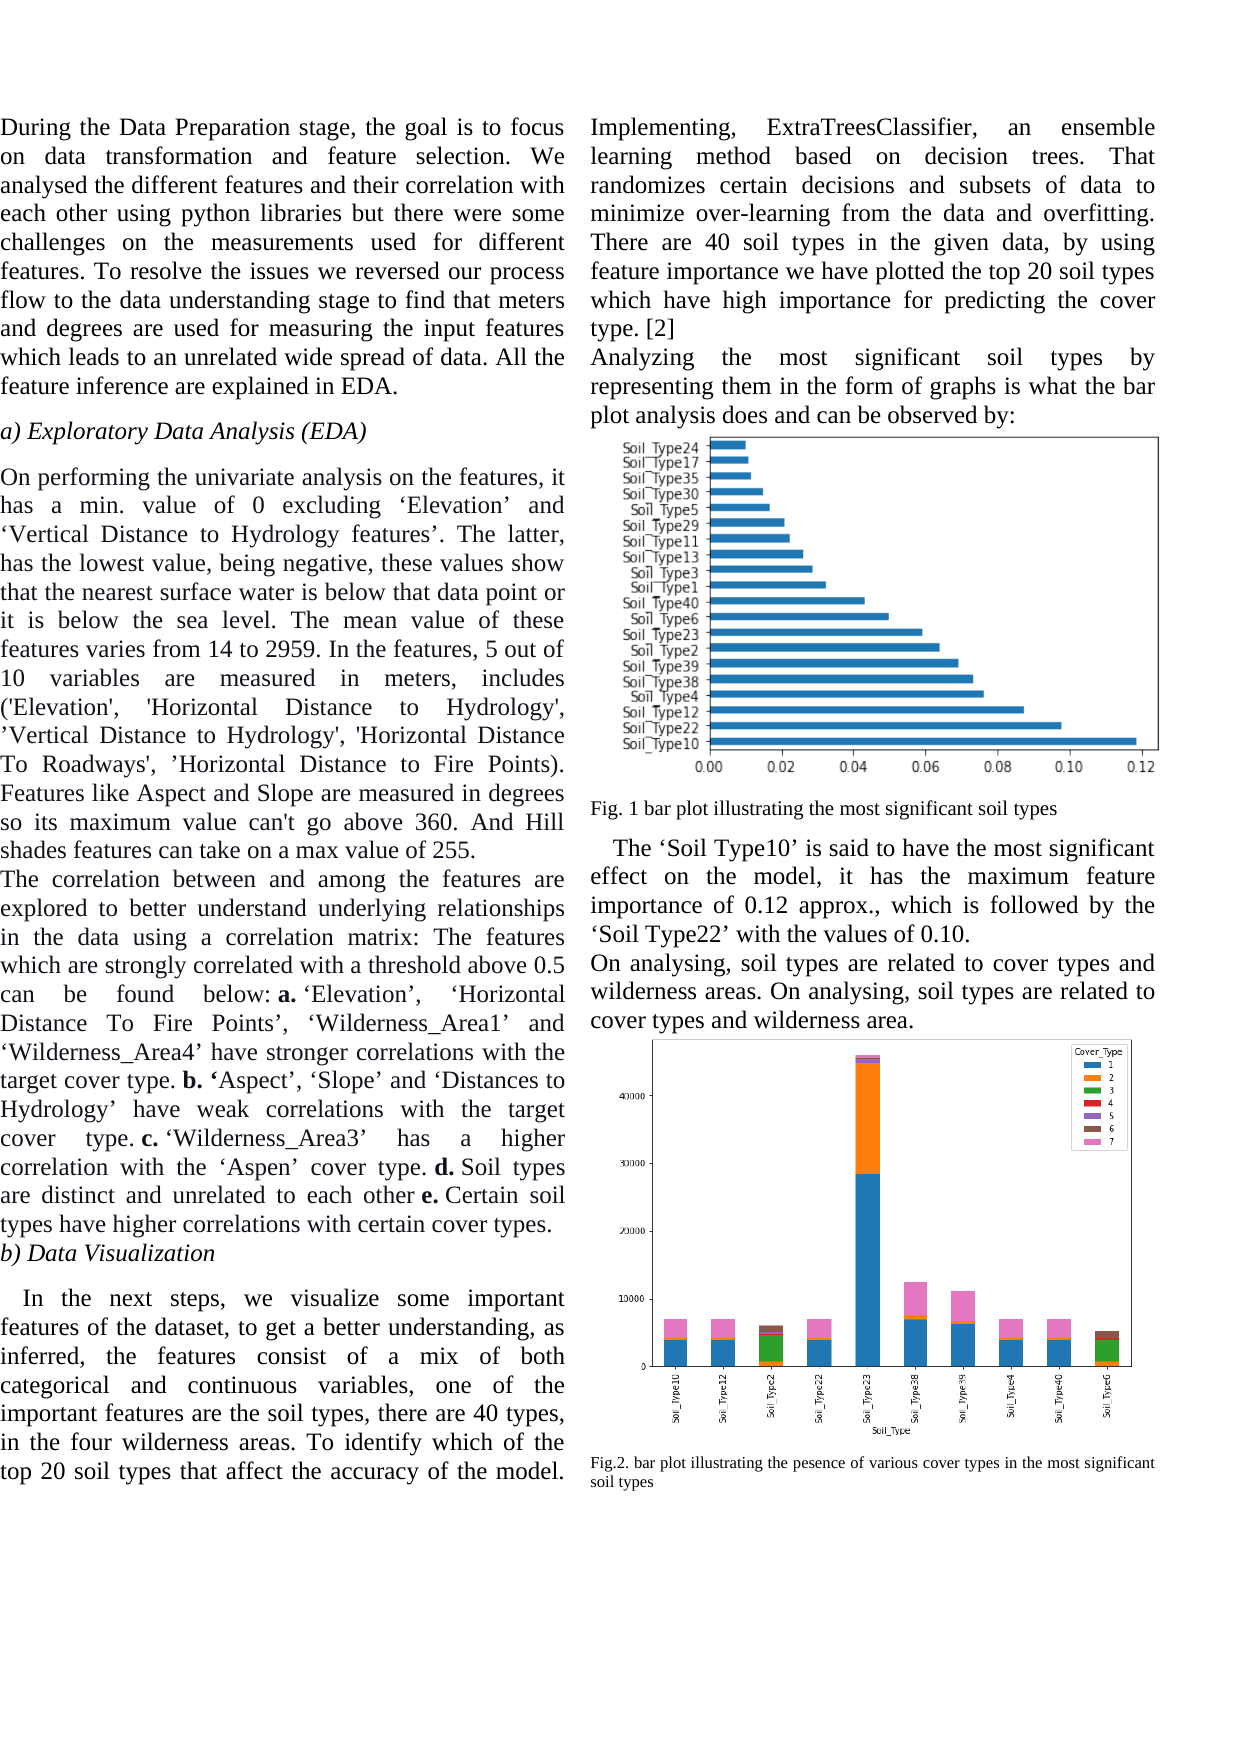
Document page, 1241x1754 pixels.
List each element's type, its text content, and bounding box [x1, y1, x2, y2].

text In the next steps, we visualize some important features of the dataset, to get a better understanding, as inferred, the features consist of a mix of both categorical and continuous variables, one of the important features are the soil types, there are 40 types, in the four wilderness areas. To identify which of the top 20 soil types that affect the accuracy of the model. Implementing, ExtraTreesClassifier, an ensemble learning method based on decision trees. That randomizes certain decisions and subsets of data to minimize over-learning from the data and overfitting. There are 40 soil types in the given data, by using feature importance we have plotted the top 20 soil types which have high importance for predicting the cover type. [2] [590, 112, 1156, 342]
text Fig.2. bar plot illustrating the pesence of various cover types in the most significant soil types [590, 1453, 1156, 1491]
text On analysing, soil types are related to cover types and wilderness areas. On analysing, soil types are related to cover types and wilderness area. [590, 948, 1156, 1034]
text On performing the univariate analysis on the features, it has a min. value of 0 excluding ‘Elevation’ and ‘Vertical Distance to Hydrology features’. The latter, has the lowest value, being negative, these values show that the nearest surface water is below that data point or it is below the sea level. The mean value of these features varies from 14 to 2959. In the features, 5 out of 10 variables are measured in meters, includes ('Elevation', 'Horizontal Distance to Hydrology', ’Vertical Distance to Hydrology', 'Horizontal Distance To Roadways', ’Horizontal Distance to Fire Points). Features like Aspect and Slope are measured in degrees so its maximum value can't go above 360. And Hill shades features can take on a max value of 255. [0, 462, 565, 864]
text The correlation between and among the features are explored to better understand underlying relationships in the data using a correlation matrix: The features which are strongly correlated with a threshold above 0.5 can be found below: a. ‘Elevation’, ‘Horizontal Distance To Fire Points’, ‘Wilderness_Area1’ and ‘Wilderness_Area4’ have stronger correlations with the target cover type. b. ‘Aspect’, ‘Slope’ and ‘Distances to Hydrology’ have weak correlations with the target cover type. c. ‘Wilderness_Area3’ has a higher correlation with the ‘Aspen’ cover type. d. Soil types are distinct and unrelated to each other e. Certain soil types have higher correlations with certain cover types. [0, 864, 565, 1238]
text In the next steps, we visualize some important features of the dataset, to get a better understanding, as inferred, the features consist of a mix of both categorical and continuous variables, one of the important features are the soil types, there are 40 types, in the four wilderness areas. To identify which of the top 20 soil types that affect the accuracy of the model. Implementing, ExtraTreesClassifier, an ensemble learning method based on decision trees. That randomizes certain decisions and subsets of data to minimize over-learning from the data and overfitting. There are 40 soil types in the given data, by using feature importance we have plotted the top 20 soil types which have high importance for predicting the cover type. [2] [0, 1283, 565, 1485]
text a) Exploratory Data Analysis (EDA) [0, 416, 565, 445]
picture [612, 428, 1166, 784]
text Fig. 1 bar plot illustrating the most significant soil types [590, 796, 1156, 820]
text During the Data Preparation stage, the goal is to focus on data transformation and feature selection. We analysed the different features and their correlation with each other using python libraries but there were some challenges on the measurements used for different features. To resolve the issues we reversed our process flow to the data understanding stage to find that meters and degrees are used for measuring the input features which leads to an unrelated wide spread of data. All the feature inference are explained in EDA. [0, 112, 565, 400]
text b) Data Visualization [0, 1238, 565, 1267]
text The ‘Soil Type10’ is said to have the most significant effect on the model, it has the maximum feature importance of 0.12 approx., which is followed by the ‘Soil Type22’ with the values of 0.10. [590, 833, 1156, 948]
picture [612, 1033, 1136, 1441]
text Analyzing the most significant soil types by representing them in the form of graphs is what the bar plot analysis does and can be observed by: [590, 342, 1156, 428]
